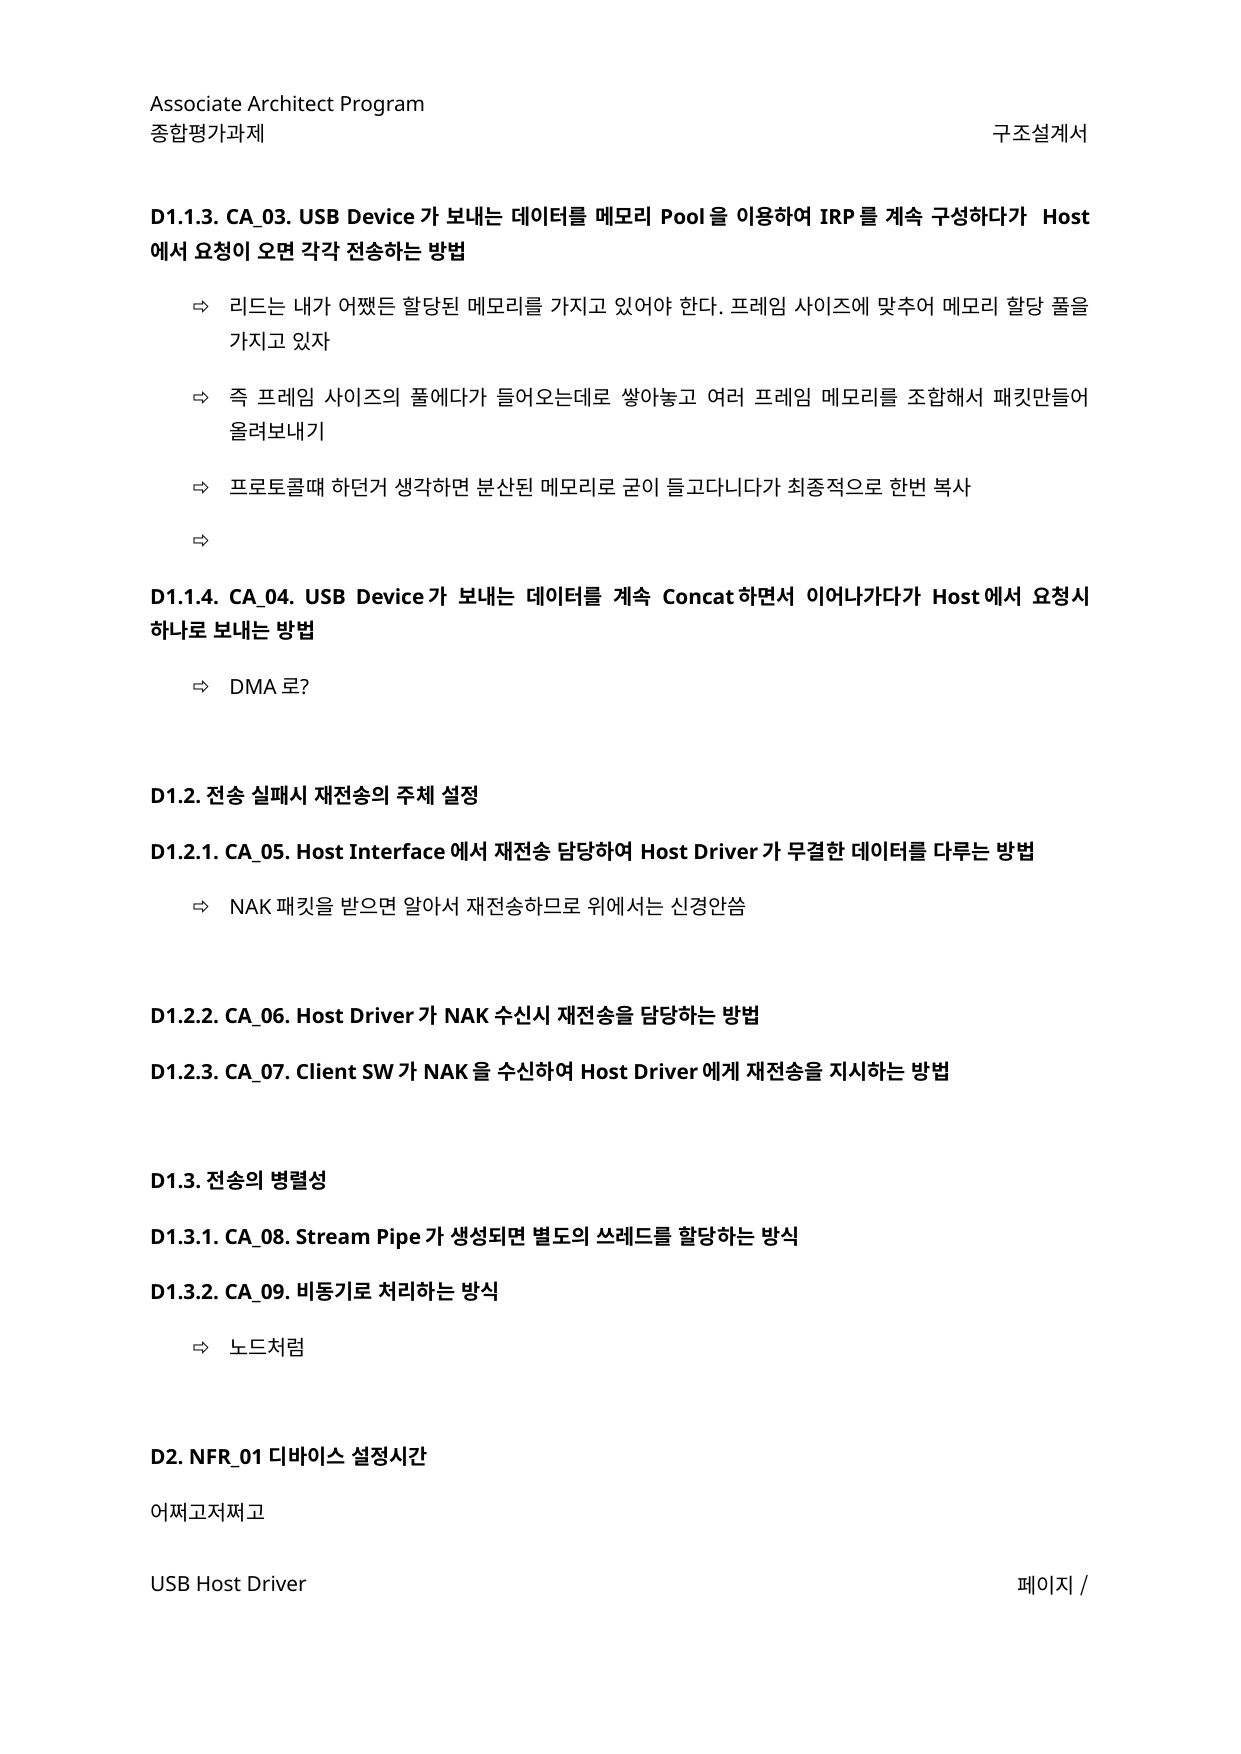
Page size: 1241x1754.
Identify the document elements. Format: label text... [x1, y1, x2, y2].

text D1.3. 전송의 병렬성 [150, 1164, 1090, 1195]
text D1.3.1. CA_08. Stream Pipe가 생성되면 별도의 쓰레드를 할당하는 방식 [150, 1220, 1090, 1250]
text D1.3.2. CA_09. 비동기로 처리하는 방식 [150, 1276, 1090, 1306]
list DMA로? [192, 670, 1090, 701]
text D1.2.2. CA_06. Host Driver가 NAK 수신시 재전송을 담당하는 방법 [150, 1000, 1090, 1030]
list 리드는 내가 어쨌든 할당된 메모리를 가지고 있어야 한다. 프레임 사이즈에 맞추어 메모리 할당 풀을 가지고 있자 [192, 291, 1090, 356]
list 프로토콜떄 하던거 생각하면 분산된 메모리로 굳이 들고다니다가 최종적으로 한번 복사 [192, 471, 1090, 501]
text D1.2.3. CA_07. Client SW가 NAK을 수신하여 Host Driver에게 재전송을 지시하는 방법 [150, 1055, 1090, 1086]
text D1.1.4. CA_04. USB Device가 보내는 데이터를 계속 Concat하면서 이어나가다가 Host에서 요청시 하나로 보내는 방법 [150, 580, 1090, 645]
text D2. NFR_01 디바이스 설정시간 [150, 1440, 1090, 1471]
text D1.1.3. CA_03. USB Device가 보내는 데이터를 메모리 Pool을 이용하여 IRP를 계속 구성하다가 Host에서 요청이 오면 각각 전송하는 방법 [150, 200, 1090, 265]
list NAK 패킷을 받으면 알아서 재전송하므로 위에서는 신경안씀 [192, 891, 1090, 921]
text D1.2.1. CA_05. Host Interface에서 재전송 담당하여 Host Driver가 무결한 데이터를 다루는 방법 [150, 835, 1090, 865]
list 노드처럼 [192, 1331, 1090, 1361]
text 어쩌고저쩌고 [150, 1496, 1090, 1526]
list 즉 프레임 사이즈의 풀에다가 들어오는데로 쌓아놓고 여러 프레임 메모리를 조합해서 패킷만들어 올려보내기 [192, 381, 1090, 446]
text D1.2. 전송 실패시 재전송의 주체 설정 [150, 779, 1090, 810]
